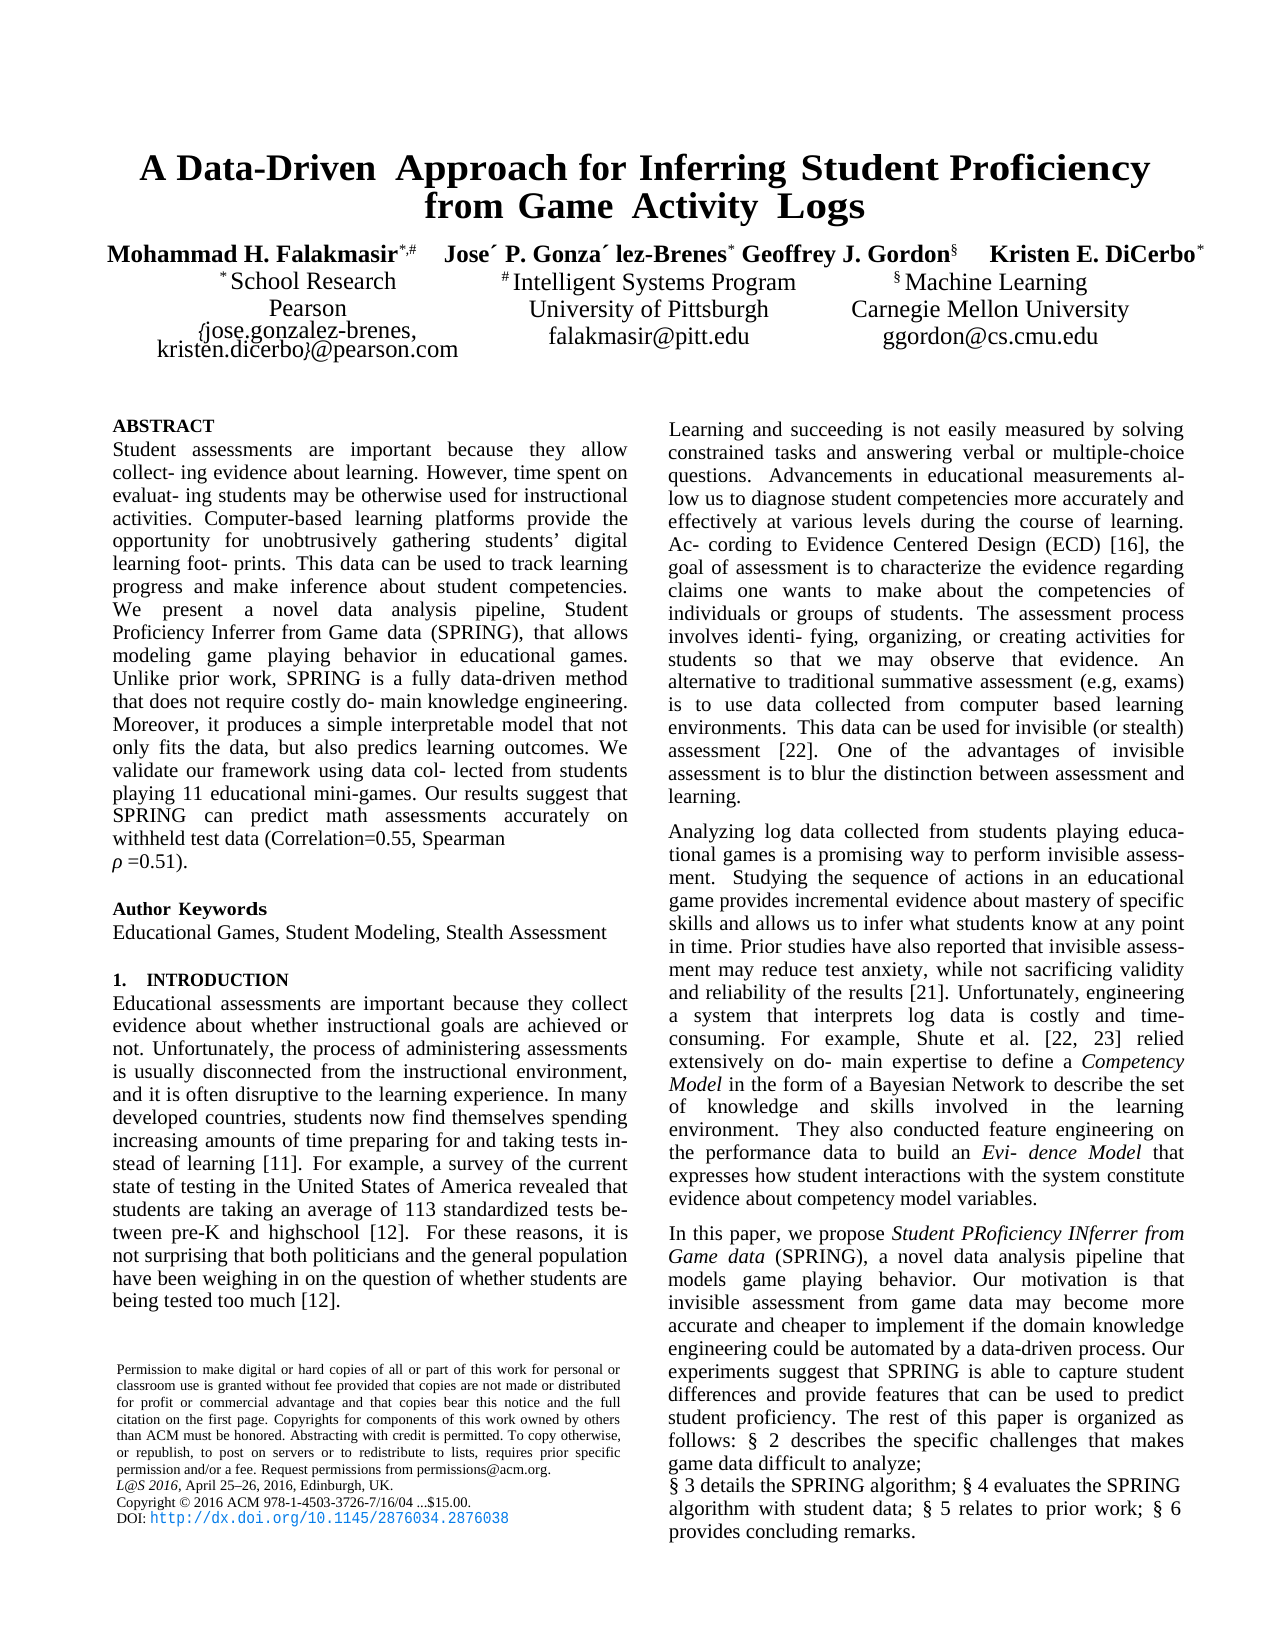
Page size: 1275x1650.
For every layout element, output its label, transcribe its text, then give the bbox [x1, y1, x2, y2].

text A Data-Driven Approach for Inferring Student Proficiency from Game Activity Logs [134, 150, 1155, 226]
text Educational assessments are important because they collect evidence about whether instructional goals are achieved or not. Unfortunately, the process of administering assessments is usually disconnected from the instructional environment, and it is often disruptive to the learning experience. In many developed countries, students now find themselves spending increasing amounts of time preparing for and taking tests in- stead of learning [11]. For example, a survey of the current state of testing in the United States of America revealed that students are taking an average of 113 standardized tests be- tween pre-K and highschool [12]. For these reasons, it is not surprising that both politicians and the general population have been weighing in on the question of whether students are being tested too much [12]. [112, 992, 628, 1312]
text Learning and succeeding is not easily measured by solving constrained tasks and answering verbal or multiple-choice questions. Advancements in educational measurements al- low us to diagnose student competencies more accurately and effectively at various levels during the course of learning. Ac- cording to Evidence Centered Design (ECD) [16], the goal of assessment is to characterize the evidence regarding claims one wants to make about the competencies of individuals or groups of students. The assessment process involves identi- fying, organizing, or creating activities for students so that we may observe that evidence. An alternative to traditional summative assessment (e.g, exams) is to use data collected from computer based learning environments. This data can be used for invisible (or stealth) assessment [22]. One of the advantages of invisible assessment is to blur the distinction between assessment and learning. [668, 418, 1184, 808]
text § 3 details the SPRING algorithm; § 4 evaluates the SPRING algorithm with student data; § 5 relates to prior work; § 6 provides concluding remarks. [669, 1474, 1181, 1543]
text Mohammad H. Falakmasir*,# Jose´ P. Gonza´ lez-Brenes* Geoffrey J. Gordon§ Kristen E. DiCerbo* [101, 239, 1209, 268]
text * School Research [214, 268, 400, 295]
text 1. INTRODUCTION [112, 968, 294, 990]
text Pearson [263, 295, 352, 322]
text {jose.gonzalez-brenes, kristen.dicerbo}@pearson.com [149, 323, 466, 363]
text ABSTRACT [112, 415, 219, 436]
text Analyzing log data collected from students playing educa- tional games is a promising way to perform invisible assess- ment. Studying the sequence of actions in an educational game provides incremental evidence about mastery of specific skills and allows us to infer what students know at any point in time. Prior studies have also reported that invisible assess- ment may reduce test anxiety, while not sacrificing validity and reliability of the results [21]. Unfortunately, engineering a system that interprets log data is costly and time-consuming. For example, Shute et al. [22, 23] relied extensively on do- main expertise to define a Competency Model in the form of a Bayesian Network to describe the set of knowledge and skills involved in the learning environment. They also conducted feature engineering on the performance data to build an Evi- dence Model that expresses how student interactions with the system constitute evidence about competency model variables. [668, 821, 1184, 1210]
text Student assessments are important because they allow collect- ing evidence about learning. However, time spent on evaluat- ing students may be otherwise used for instructional activities. Computer-based learning platforms provide the opportunity for unobtrusively gathering students’ digital learning foot- prints. This data can be used to track learning progress and make inference about student competencies. We present a novel data analysis pipeline, Student Proficiency Inferrer from Game data (SPRING), that allows modeling game playing behavior in educational games. Unlike prior work, SPRING is a fully data-driven method that does not require costly do- main knowledge engineering. Moreover, it produces a simple interpretable model that not only fits the data, but also predics learning outcomes. We validate our framework using data col- lected from students playing 11 educational mini-games. Our results suggest that SPRING can predict math assessments accurately on withheld test data (Correlation=0.55, Spearman [112, 438, 628, 850]
text Educational Games, Student Modeling, Stealth Assessment [112, 920, 610, 944]
text § Machine Learning Carnegie Mellon University ggordon@cs.cmu.edu [848, 268, 1133, 349]
text L@S 2016, April 25–26, 2016, Edinburgh, UK. [116, 1477, 396, 1494]
text Author Keywords [112, 898, 271, 919]
text Copyright © 2016 ACM 978-1-4503-3726-7/16/04 ...$15.00. [116, 1494, 476, 1510]
text DOI: http://dx.doi.org/10.1145/2876034.2876038 [116, 1510, 516, 1528]
text In this paper, we propose Student PRoficiency INferrer from Game data (SPRING), a novel data analysis pipeline that models game playing behavior. Our motivation is that invisible assessment from game data may become more accurate and cheaper to implement if the domain knowledge engineering could be automated by a data-driven process. Our experiments suggest that SPRING is able to capture student differences and provide features that can be used to predict student proficiency. The rest of this paper is organized as follows: § 2 describes the specific challenges that makes game data difficult to analyze; [668, 1222, 1184, 1474]
text ρ =0.51). [112, 850, 191, 873]
text Permission to make digital or hard copies of all or part of this work for personal or classroom use is granted without fee provided that copies are not made or distributed for profit or commercial advantage and that copies bear this notice and the full citation on the first page. Copyrights for components of this work owned by others than ACM must be honored. Abstracting with credit is permitted. To copy otherwise, or republish, to post on servers or to redistribute to lists, requires prior specific permission and/or a fee. Request permissions from permissions@acm.org. [116, 1361, 621, 1477]
text # Intelligent Systems Program University of Pittsburgh falakmasir@pitt.edu [499, 268, 798, 349]
